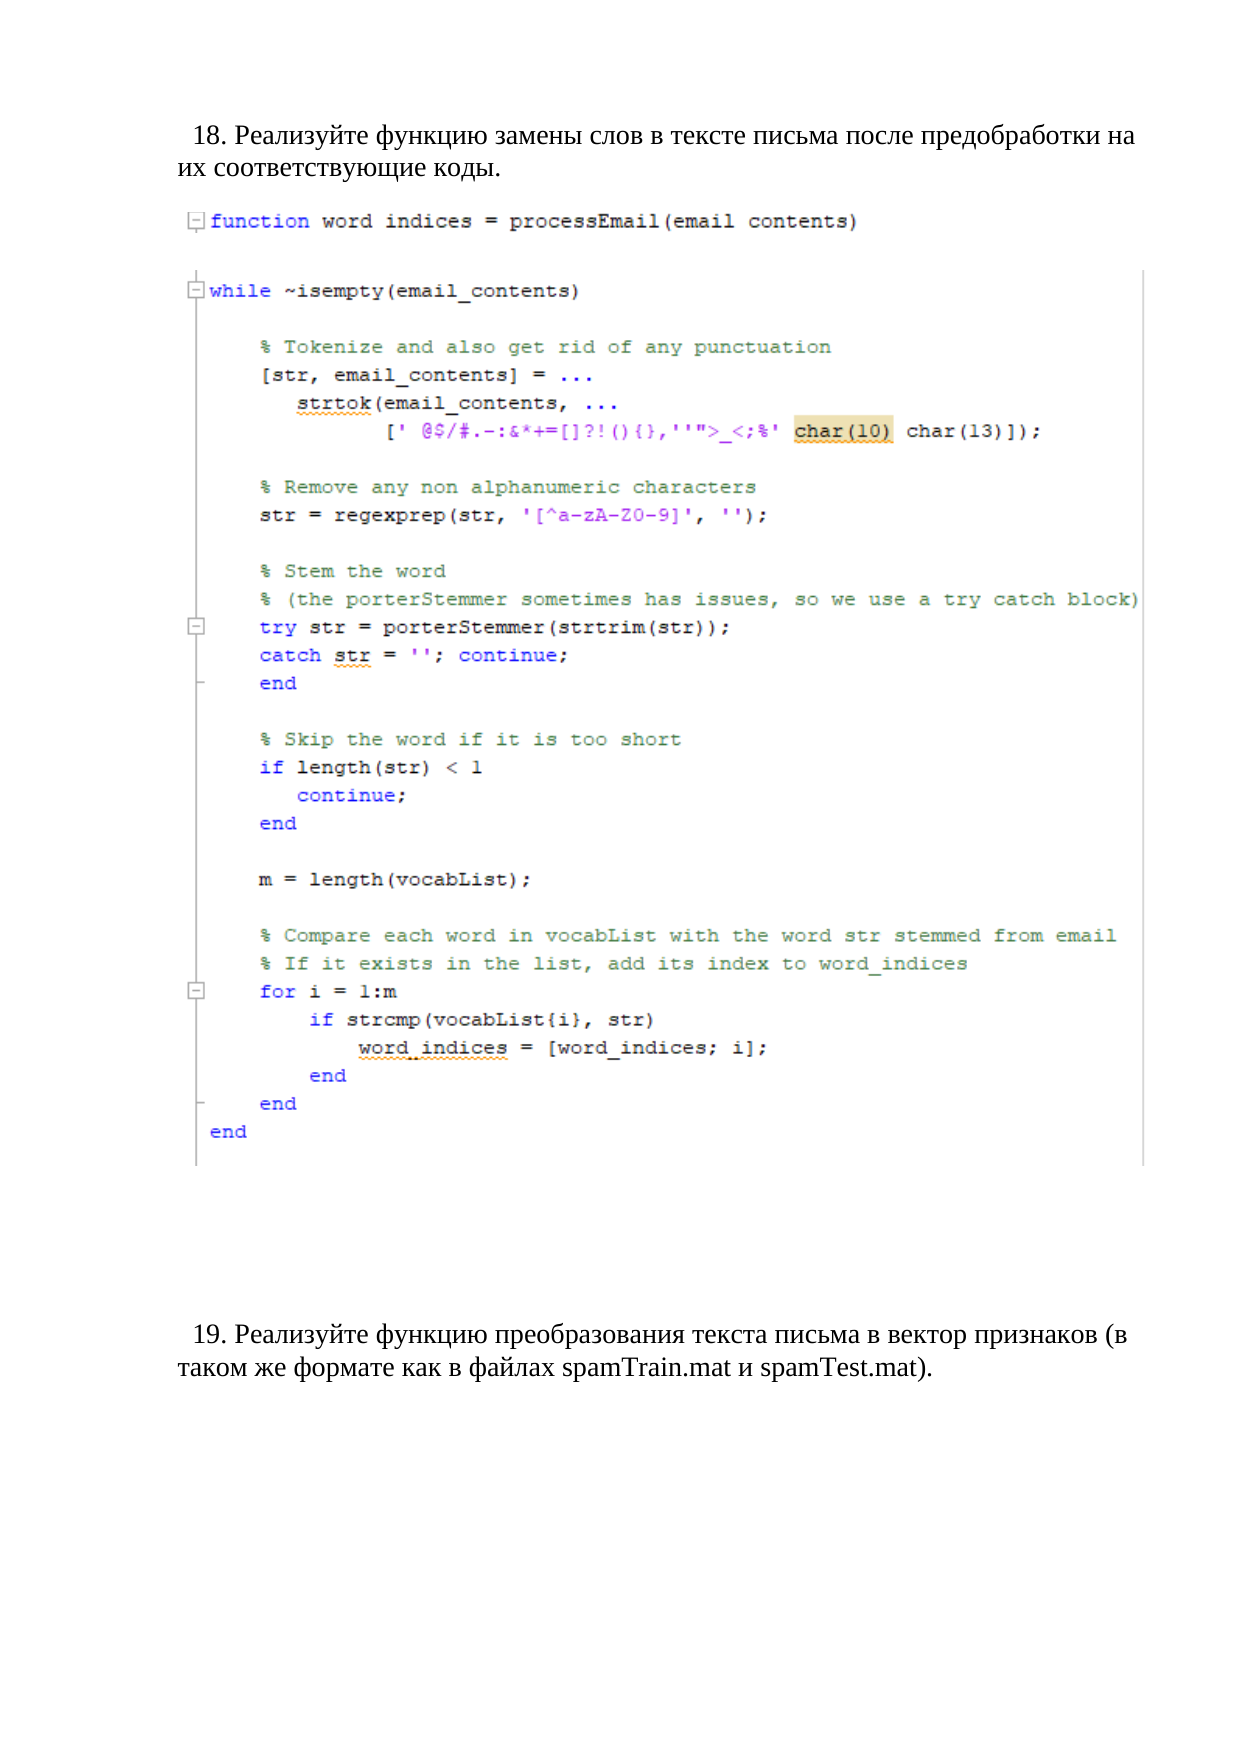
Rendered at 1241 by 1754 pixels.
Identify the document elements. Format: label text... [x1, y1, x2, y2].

picture [177, 212, 875, 233]
picture [177, 270, 1152, 1166]
list Реализуйте функцию замены слов в тексте письма после предобработки на их соответствующие коды. [177, 118, 1152, 183]
list Реализуйте функцию преобразования текста письма в вектор признаков (в таком же формате как в файлах spamTrain.mat и spamTest.mat). [177, 1317, 1152, 1382]
